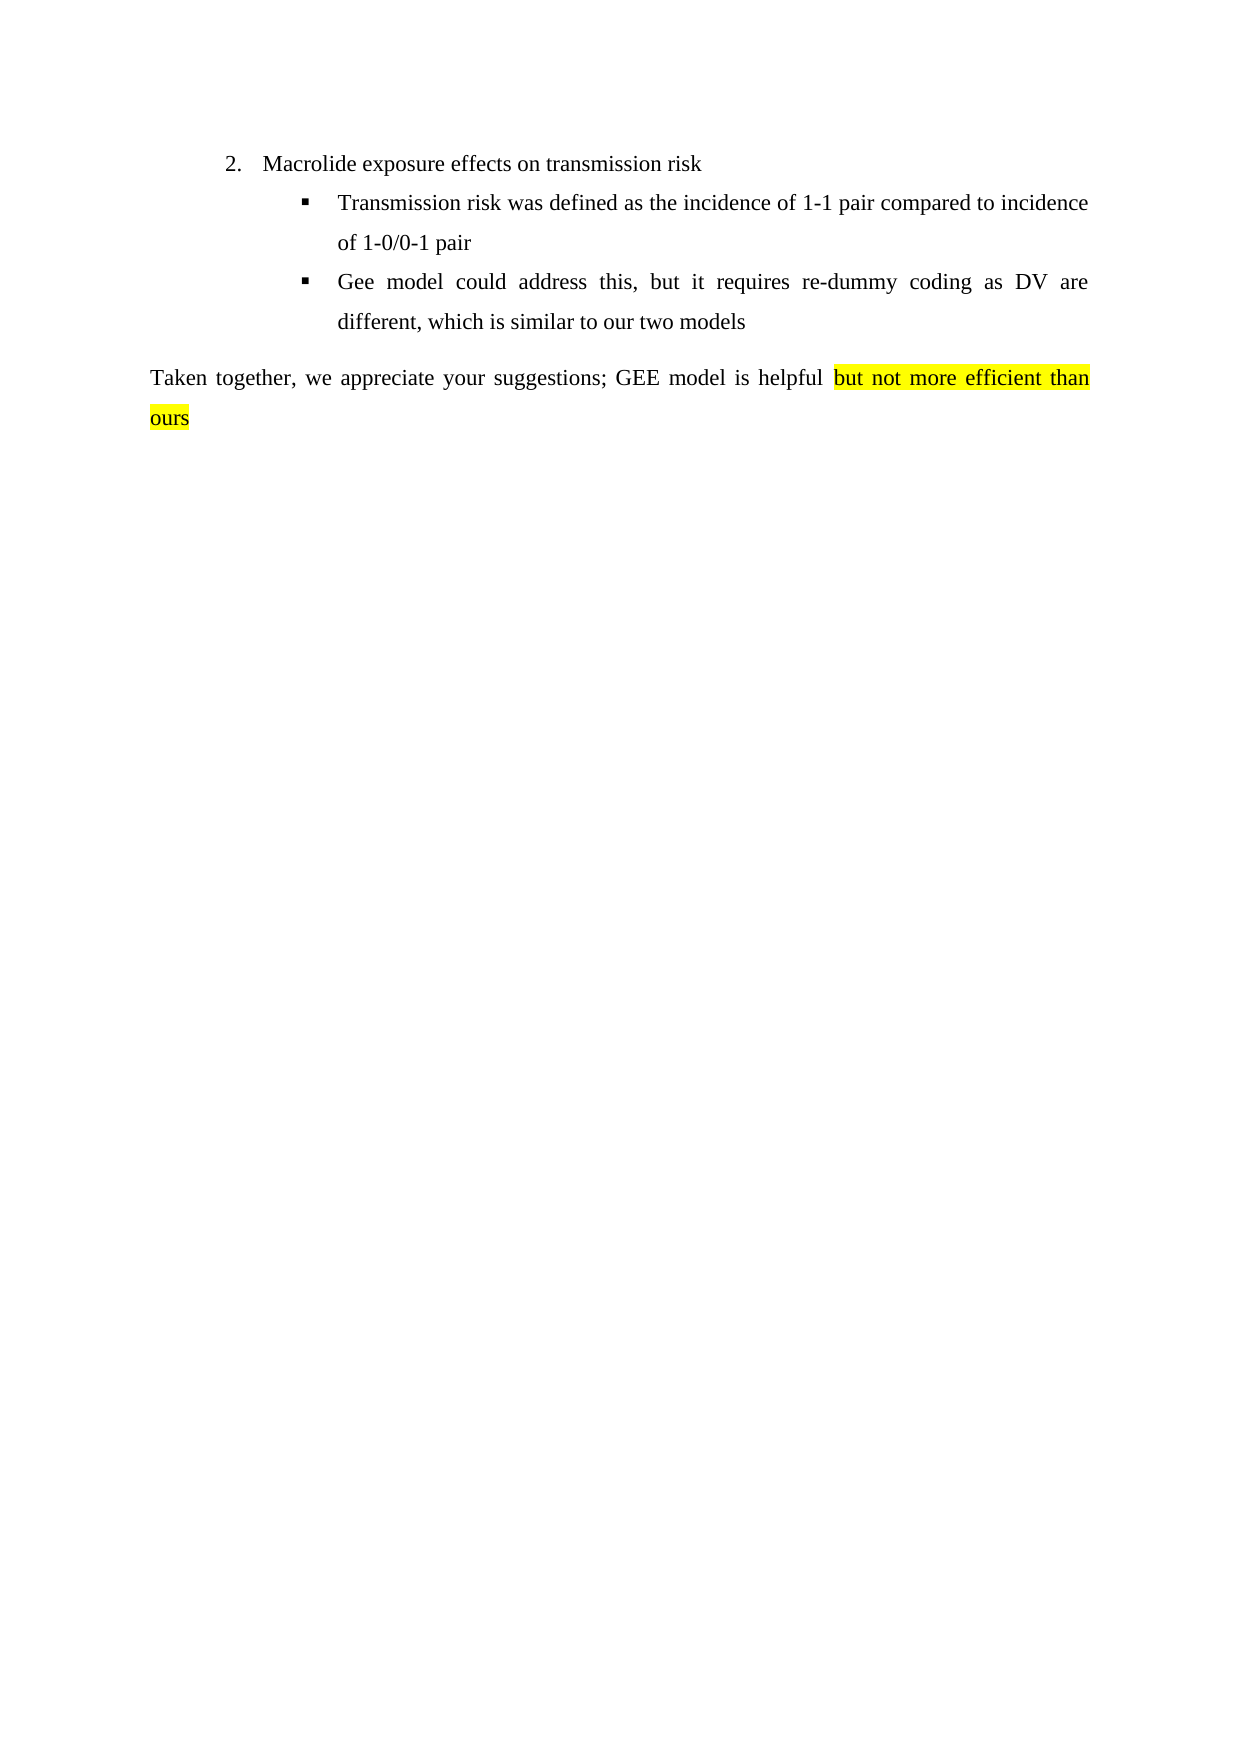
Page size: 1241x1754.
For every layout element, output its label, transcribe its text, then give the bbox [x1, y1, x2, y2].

list Gee model could address this, but it requires re-dummy coding as DV are different, which is similar to our two models [300, 268, 1090, 334]
list Macrolide exposure effects on transmission risk [225, 150, 1090, 176]
list Transmission risk was defined as the incidence of 1-1 pair compared to incidence of 1-0/0-1 pair [300, 189, 1090, 255]
text Taken together, we appreciate your suggestions; GEE model is helpful but not more efficient than ours [150, 364, 1090, 430]
